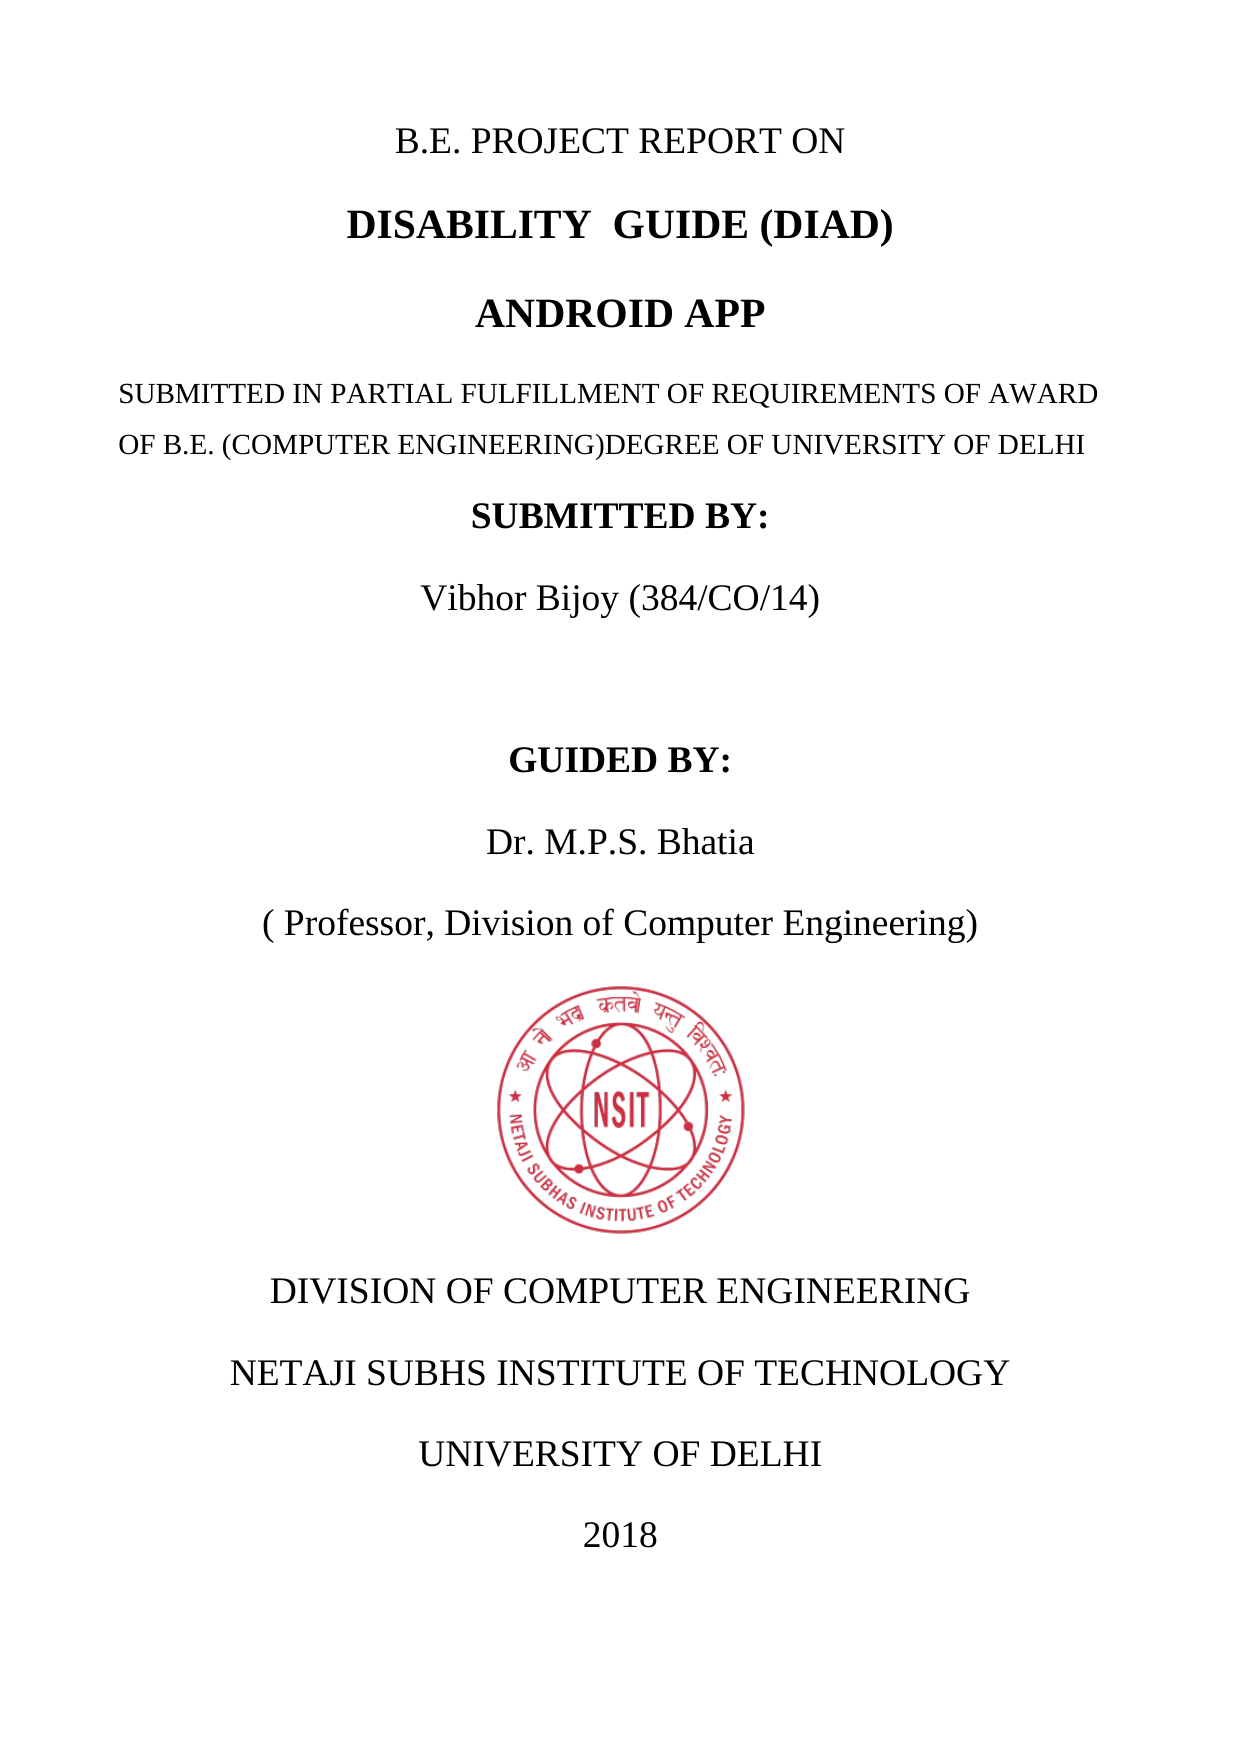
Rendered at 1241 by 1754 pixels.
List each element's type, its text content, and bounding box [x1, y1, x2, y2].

text DISABILITY GUIDE (DIAD) [118, 199, 1122, 247]
text 2018 [118, 1513, 1122, 1556]
text ANDROID APP [118, 288, 1122, 336]
text UNIVERSITY OF DELHI [118, 1432, 1122, 1475]
picture [492, 982, 749, 1239]
text Dr. M.P.S. Bhatia [118, 819, 1122, 862]
text GUIDED BY: [118, 738, 1122, 781]
text ( Professor, Division of Computer Engineering) [118, 901, 1122, 944]
text SUBMITTED IN PARTIAL FULFILLMENT OF REQUIREMENTS OF AWARD OF B.E. (COMPUTER ENGINEERING)DEGREE OF UNIVERSITY OF DELHI [118, 377, 1122, 460]
text DIVISION OF COMPUTER ENGINEERING [118, 1269, 1122, 1312]
text NETAJI SUBHS INSTITUTE OF TECHNOLOGY [118, 1350, 1122, 1393]
text B.E. PROJECT REPORT ON [118, 118, 1122, 161]
text Vibhor Bijoy (384/CO/14) [118, 575, 1122, 618]
text SUBMITTED BY: [118, 494, 1122, 537]
